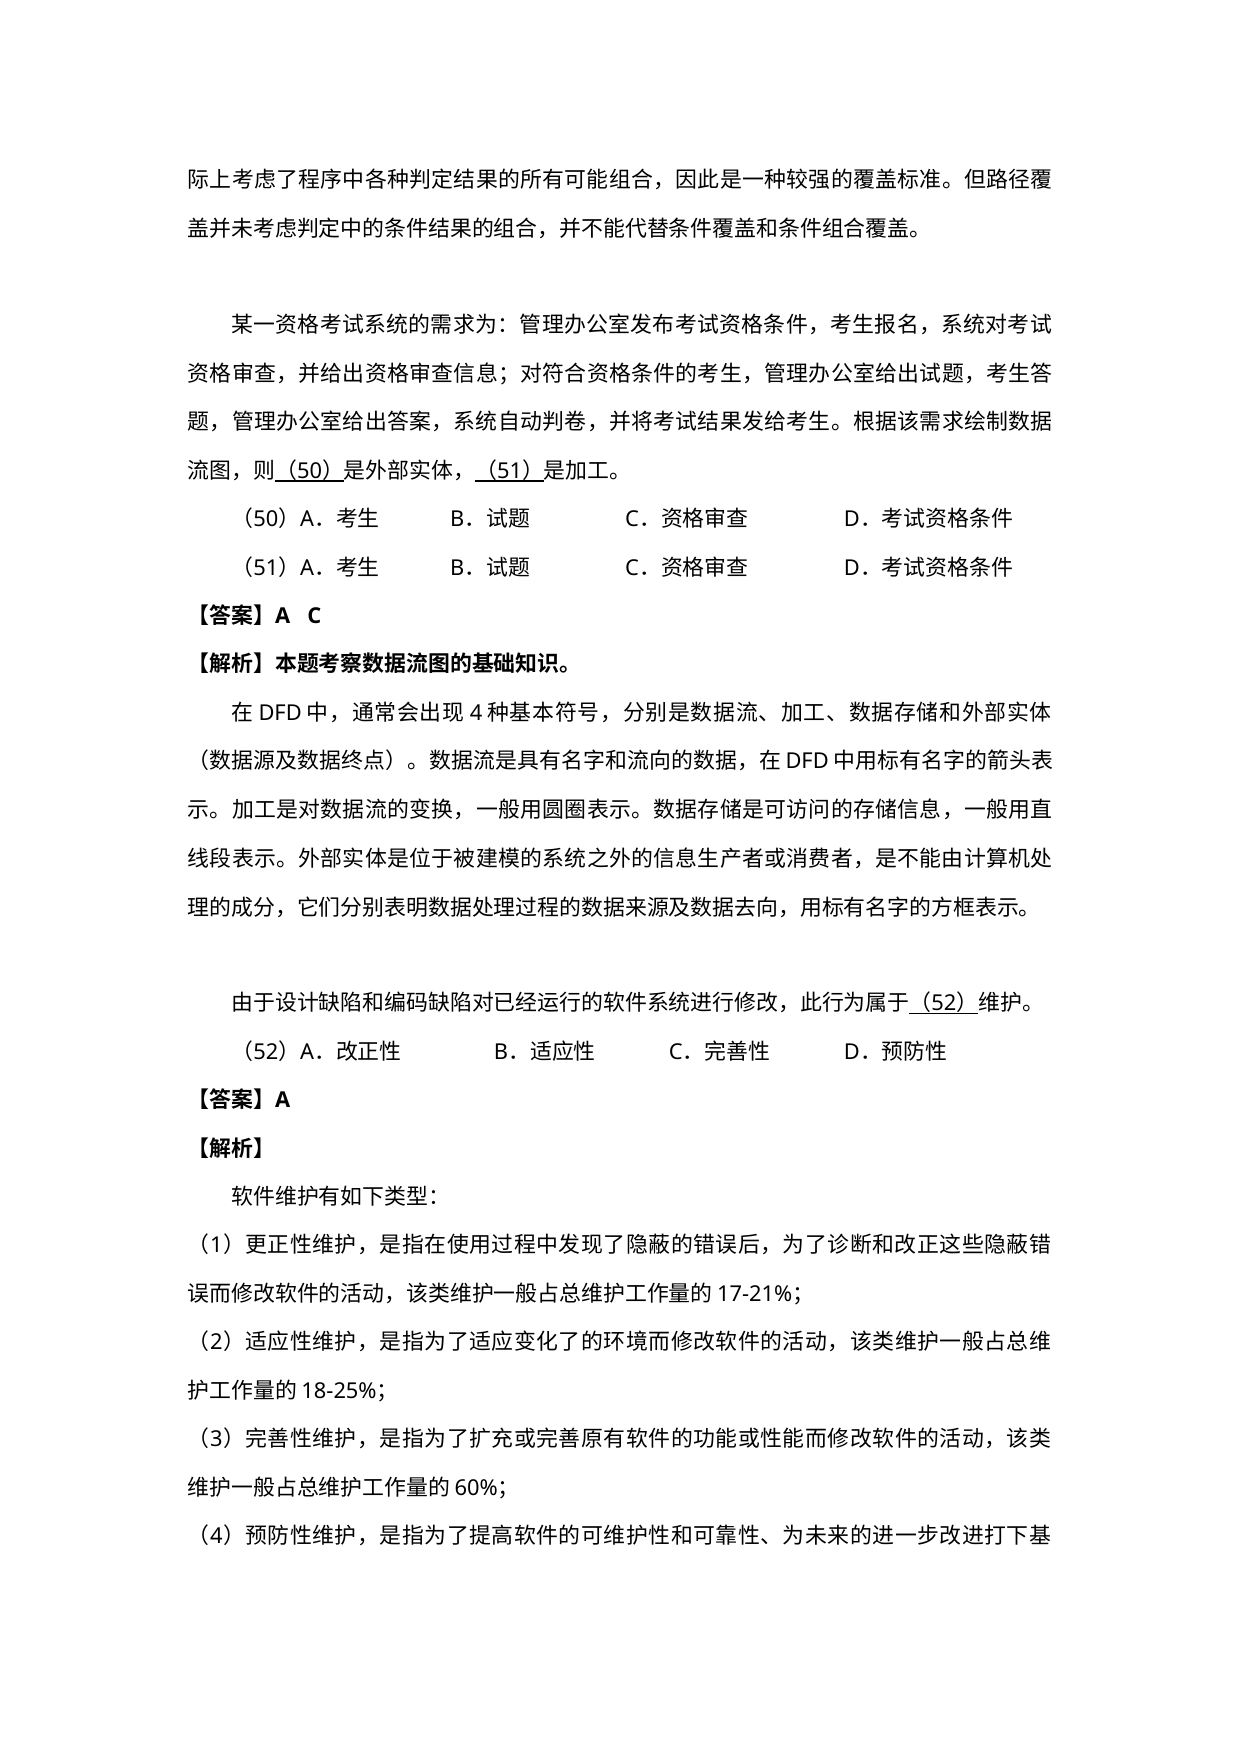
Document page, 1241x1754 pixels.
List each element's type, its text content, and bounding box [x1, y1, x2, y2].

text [187, 1518, 1053, 1551]
text （2）适应性维护，是指为了适应变化了的环境而修改软件的活动，该类维护一般占总维护工作量的18-25%； [187, 1324, 1053, 1405]
text （3）完善性维护，是指为了扩充或完善原有软件的功能或性能而修改软件的活动，该类维护一般占总维护工作量的60%； [187, 1421, 1053, 1502]
text 软件维护有如下类型： [187, 1178, 1053, 1211]
text 由于设计缺陷和编码缺陷对已经运行的软件系统进行修改，此行为属于（52）维护。 [187, 985, 1053, 1018]
text 【答案】A C [187, 598, 1053, 630]
text 某一资格考试系统的需求为：管理办公室发布考试资格条件，考生报名，系统对考试资格审查，并给出资格审查信息；对符合资格条件的考生，管理办公室给出试题，考生答题，管理办公室给出答案，系统自动判卷，并将考试结果发给考生。根据该需求绘制数据流图，则（50）是外部实体，（51）是加工。 [187, 306, 1053, 485]
text （1）更正性维护，是指在使用过程中发现了隐蔽的错误后，为了诊断和改正这些隐蔽错误而修改软件的活动，该类维护一般占总维护工作量的17-21%； [187, 1227, 1053, 1308]
text （50）A．考生 B．试题 C．资格审查 D．考试资格条件 [187, 501, 1053, 533]
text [187, 162, 1053, 243]
text 【解析】本题考察数据流图的基础知识。 [187, 646, 1053, 678]
text 【解析】 [187, 1130, 1053, 1163]
text 【答案】A [187, 1082, 1053, 1114]
text （51）A．考生 B．试题 C．资格审查 D．考试资格条件 [187, 549, 1053, 582]
text 在DFD中，通常会出现4种基本符号，分别是数据流、加工、数据存储和外部实体（数据源及数据终点）。数据流是具有名字和流向的数据，在DFD中用标有名字的箭头表示。加工是对数据流的变换，一般用圆圈表示。数据存储是可访问的存储信息，一般用直线段表示。外部实体是位于被建模的系统之外的信息生产者或消费者，是不能由计算机处理的成分，它们分别表明数据处理过程的数据来源及数据去向，用标有名字的方框表示。 [187, 694, 1053, 922]
text （52）A．改正性 B．适应性 C．完善性 D．预防性 [187, 1033, 1053, 1066]
